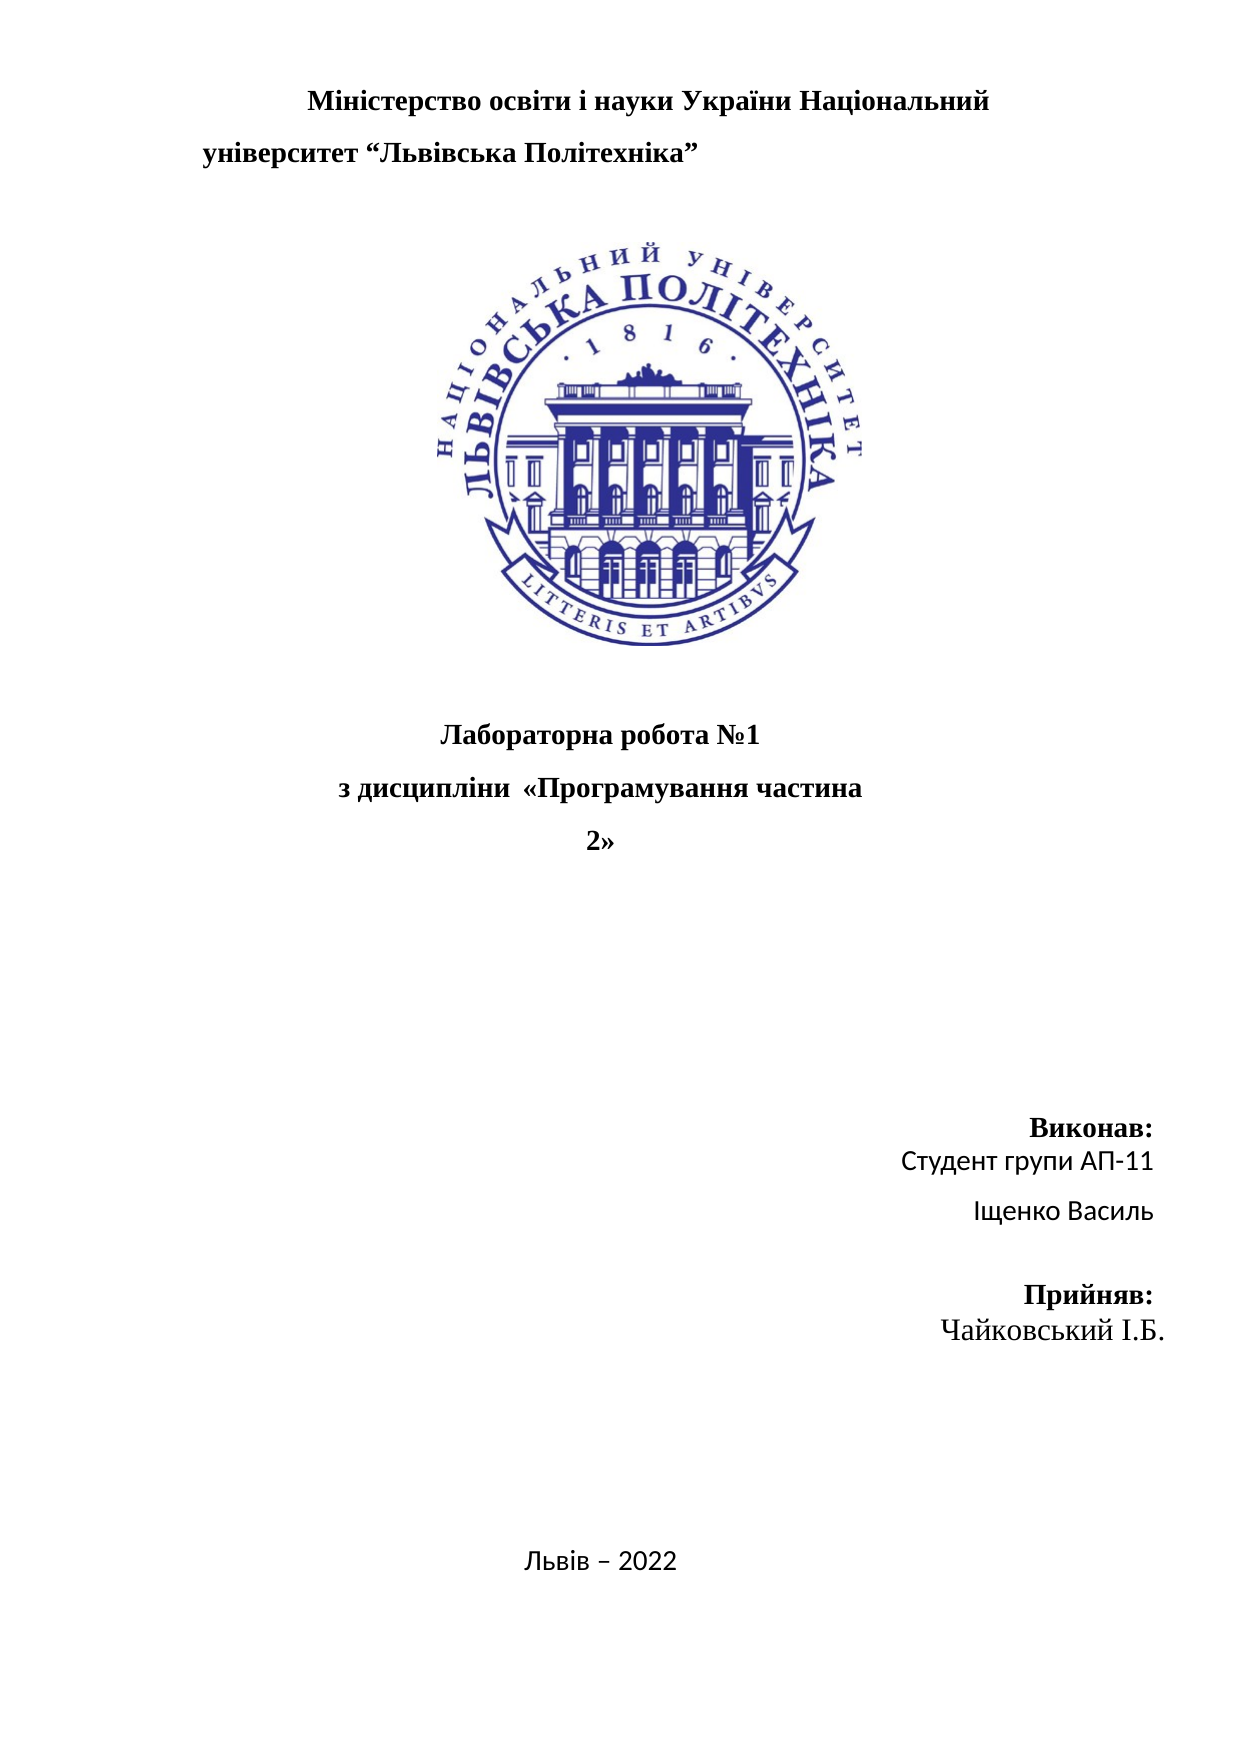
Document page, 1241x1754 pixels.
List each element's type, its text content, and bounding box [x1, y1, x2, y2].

text Виконав: [75, 1111, 1153, 1144]
text Студент групи АП-11 [75, 1144, 1153, 1177]
text Міністерство освіти і науки України Національний університет “Львівська Політехніка” [202, 83, 1082, 168]
text Чайковський І.Б. [75, 1311, 1165, 1347]
text Лабораторна робота №1 з дисципліни «Програмування частина 2» [336, 717, 865, 857]
text Іщенко Василь [75, 1194, 1154, 1227]
text Львів – 2022 [336, 1542, 865, 1578]
text Прийняв: [75, 1277, 1154, 1311]
picture [437, 242, 862, 646]
